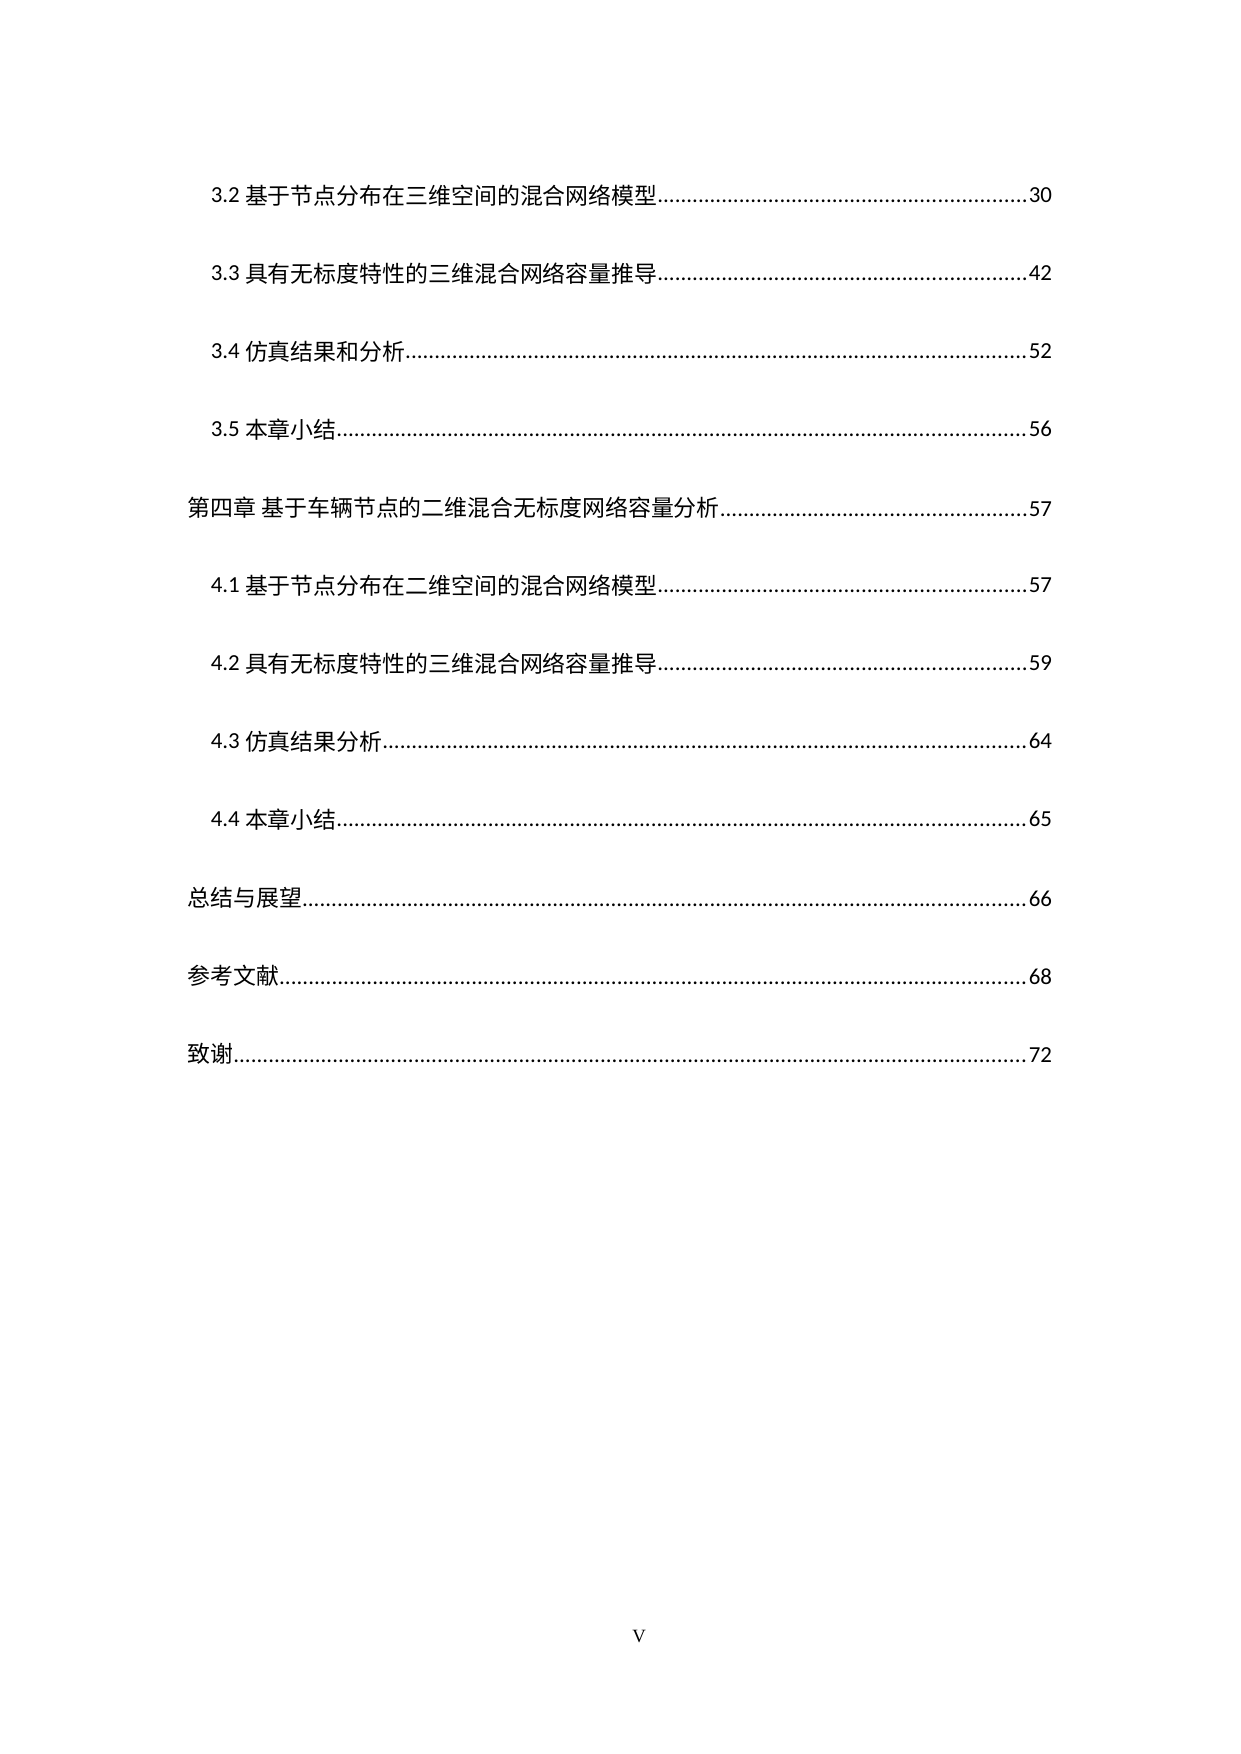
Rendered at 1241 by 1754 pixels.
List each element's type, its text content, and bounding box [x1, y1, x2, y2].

text 4.2 具有无标度特性的三维混合网络容量推导 59 [211, 630, 1053, 695]
text 4.1 基于节点分布在二维空间的混合网络模型 57 [211, 552, 1053, 617]
text 第四章 基于车辆节点的二维混合无标度网络容量分析 57 [187, 474, 1053, 539]
text 总结与展望 66 [187, 864, 1053, 929]
text 参考文献 68 [187, 942, 1053, 1007]
text 3.4 仿真结果和分析 52 [211, 318, 1053, 383]
text 4.3 仿真结果分析 64 [211, 708, 1053, 773]
text 致谢 72 [187, 1020, 1053, 1085]
text 4.4 本章小结 65 [211, 786, 1053, 851]
text 3.3 具有无标度特性的三维混合网络容量推导 42 [211, 240, 1053, 305]
text 3.2 基于节点分布在三维空间的混合网络模型 30 [211, 162, 1053, 227]
text 3.5 本章小结 56 [211, 396, 1053, 461]
